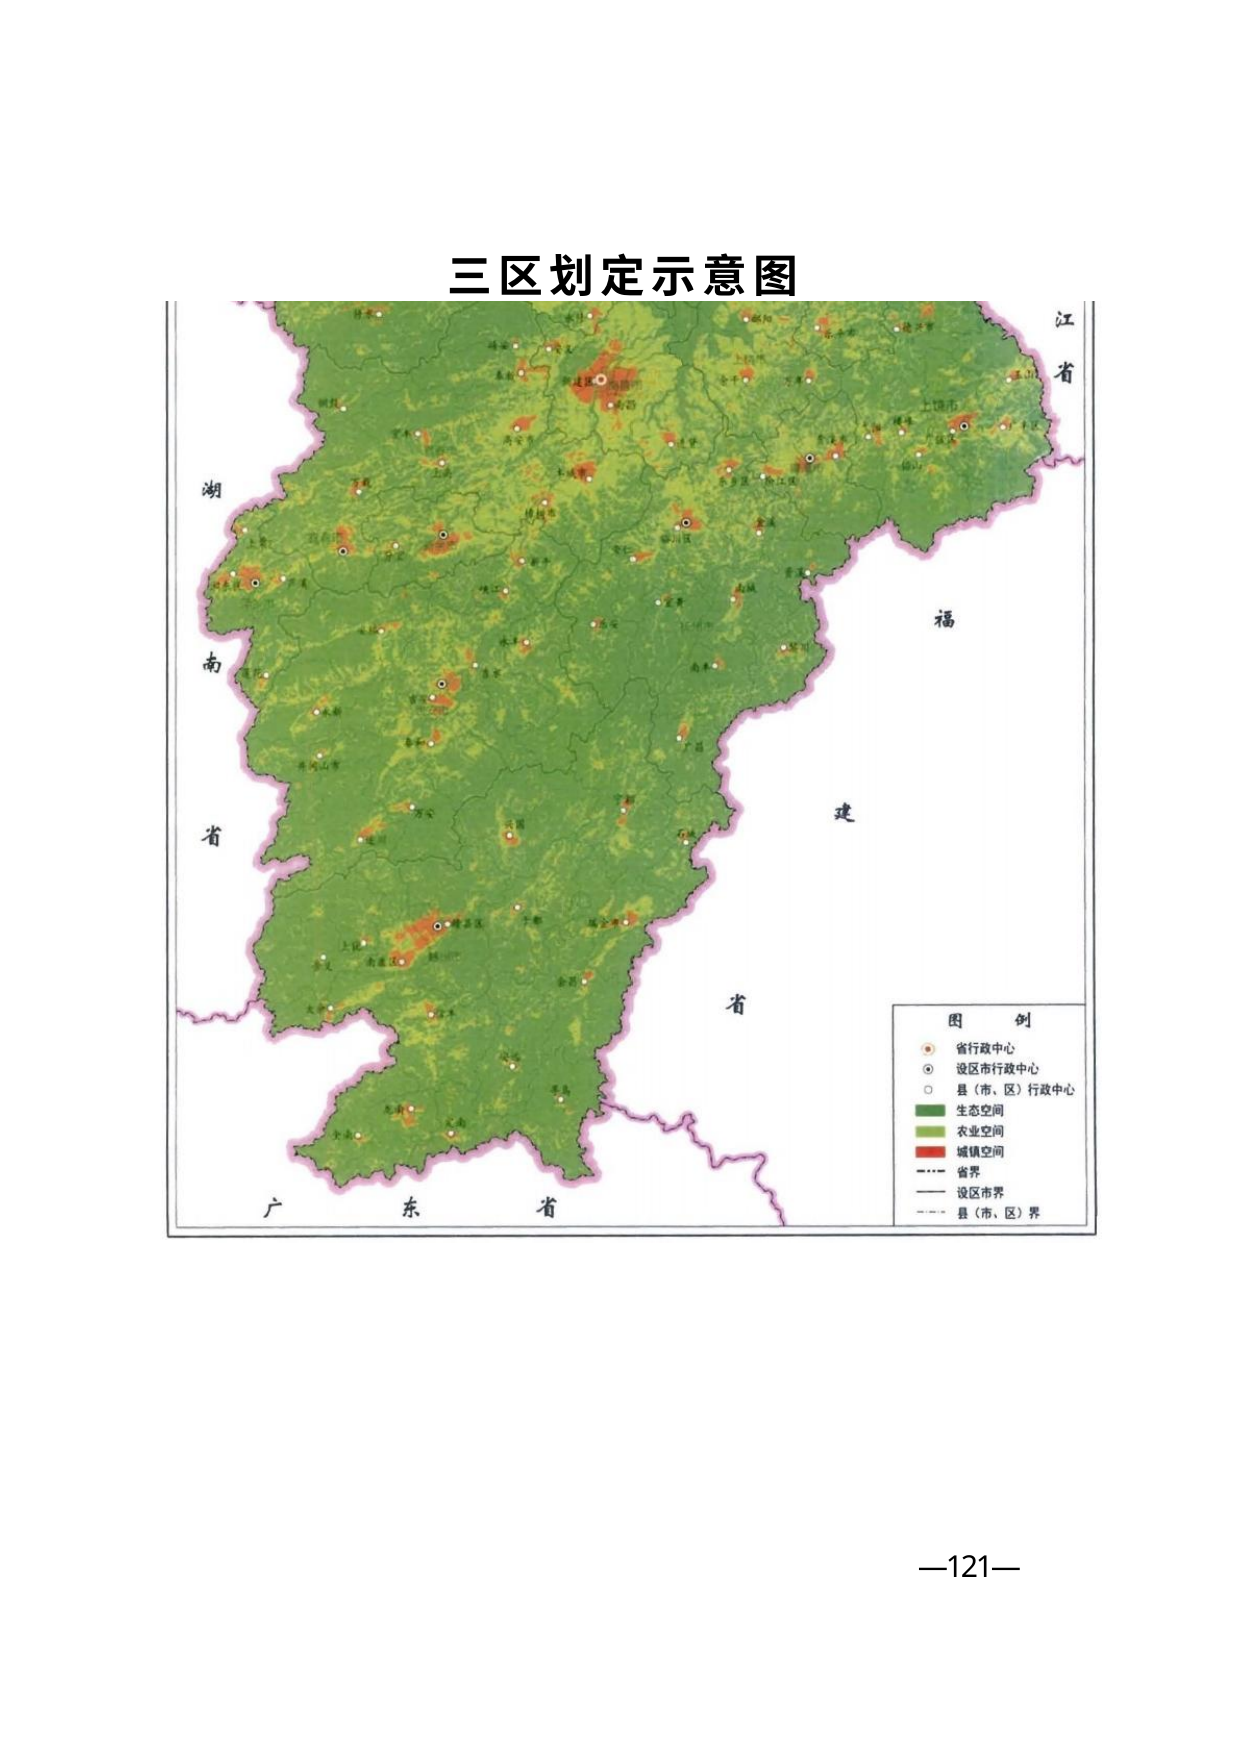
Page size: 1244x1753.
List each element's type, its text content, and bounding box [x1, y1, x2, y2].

picture [160, 301, 1103, 1243]
text 三区划定示意图 [447, 258, 1102, 301]
